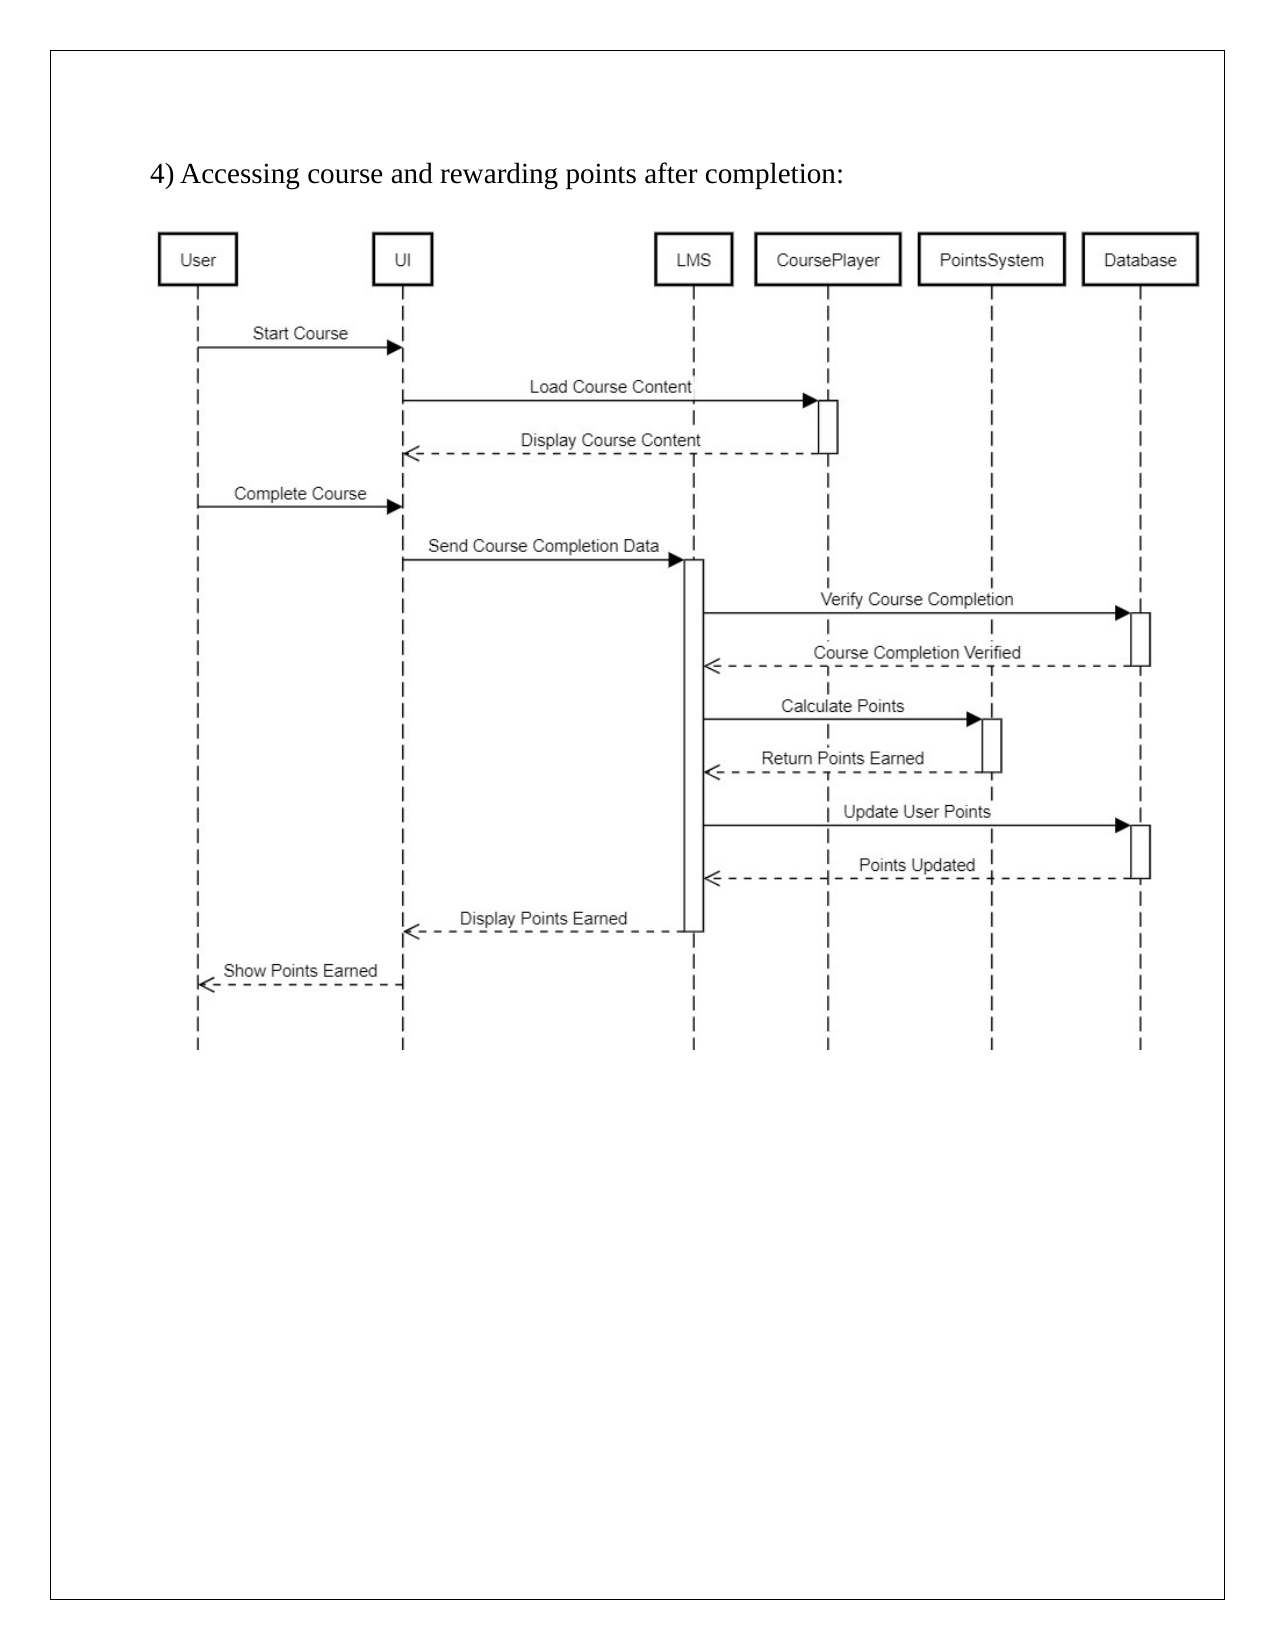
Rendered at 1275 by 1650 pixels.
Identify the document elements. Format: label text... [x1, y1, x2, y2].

picture [150, 221, 1207, 1050]
text 4) Accessing course and rewarding points after completion: [150, 156, 1132, 189]
